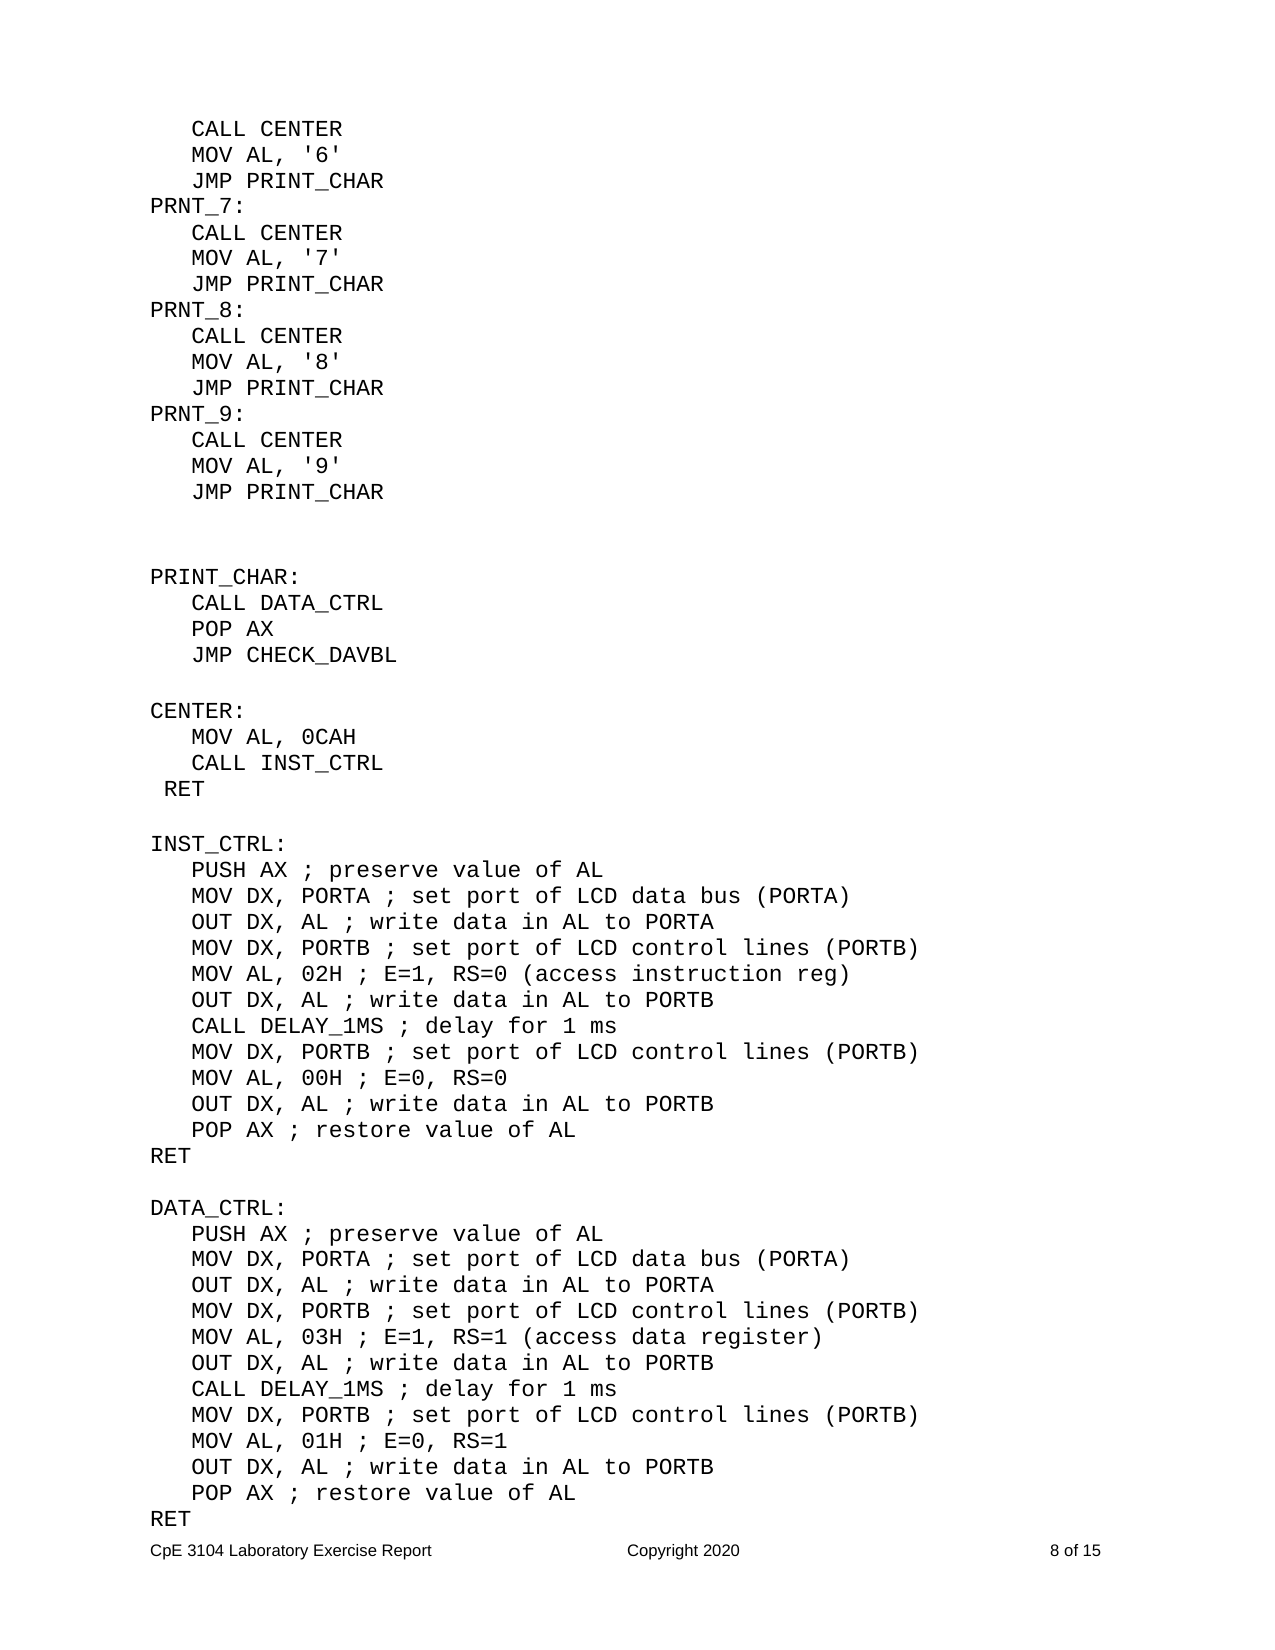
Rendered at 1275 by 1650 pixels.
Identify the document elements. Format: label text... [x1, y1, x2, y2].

text CALL DELAY_1MS ; delay for 1 ms [150, 1014, 1163, 1040]
text MOV DX, PORTB ; set port of LCD control lines (PORTB) [150, 1403, 1163, 1429]
text MOV AL, '8' [150, 351, 1163, 376]
text MOV AL, '6' [150, 143, 1163, 169]
text MOV AL, '9' [150, 454, 1163, 480]
text PRNT_8: [150, 299, 1163, 324]
text INST_CTRL: [150, 833, 1163, 859]
text POP AX [150, 618, 1163, 643]
text PRINT_CHAR: [150, 566, 1163, 592]
text POP AX ; restore value of AL [150, 1481, 1163, 1507]
text MOV DX, PORTA ; set port of LCD data bus (PORTA) [150, 1248, 1163, 1274]
text DATA_CTRL: [150, 1196, 1163, 1222]
text MOV AL, 02H ; E=1, RS=0 (access instruction reg) [150, 962, 1163, 988]
text JMP PRINT_CHAR [150, 480, 1163, 506]
text CALL CENTER [150, 428, 1163, 454]
text PUSH AX ; preserve value of AL [150, 859, 1163, 885]
text JMP PRINT_CHAR [150, 376, 1163, 402]
text OUT DX, AL ; write data in AL to PORTA [150, 1274, 1163, 1300]
text MOV AL, '7' [150, 247, 1163, 273]
text CALL DATA_CTRL [150, 592, 1163, 618]
text MOV AL, 00H ; E=0, RS=0 [150, 1066, 1163, 1092]
text JMP CHECK_DAVBL [150, 643, 1163, 669]
text CALL CENTER [150, 324, 1163, 351]
text MOV AL, 03H ; E=1, RS=1 (access data register) [150, 1326, 1163, 1352]
text OUT DX, AL ; write data in AL to PORTB [150, 1455, 1163, 1481]
text MOV DX, PORTB ; set port of LCD control lines (PORTB) [150, 937, 1163, 962]
text OUT DX, AL ; write data in AL to PORTB [150, 1092, 1163, 1118]
text MOV AL, 0CAH [150, 725, 1163, 751]
text MOV DX, PORTA ; set port of LCD data bus (PORTA) [150, 885, 1163, 911]
text CALL CENTER [150, 117, 1163, 143]
text RET [150, 777, 1163, 803]
text PRNT_9: [150, 402, 1163, 428]
text CALL DELAY_1MS ; delay for 1 ms [150, 1377, 1163, 1403]
text POP AX ; restore value of AL [150, 1118, 1163, 1144]
text PUSH AX ; preserve value of AL [150, 1222, 1163, 1248]
text JMP PRINT_CHAR [150, 273, 1163, 299]
text JMP PRINT_CHAR [150, 169, 1163, 195]
text OUT DX, AL ; write data in AL to PORTB [150, 988, 1163, 1014]
text MOV AL, 01H ; E=0, RS=1 [150, 1429, 1163, 1455]
text CENTER: [150, 699, 1163, 725]
text RET [150, 1507, 1163, 1533]
text MOV DX, PORTB ; set port of LCD control lines (PORTB) [150, 1040, 1163, 1066]
text MOV DX, PORTB ; set port of LCD control lines (PORTB) [150, 1300, 1163, 1326]
text RET [150, 1144, 1163, 1170]
text CALL CENTER [150, 221, 1163, 247]
text PRNT_7: [150, 195, 1163, 221]
text OUT DX, AL ; write data in AL to PORTB [150, 1352, 1163, 1377]
text CALL INST_CTRL [150, 751, 1163, 777]
text OUT DX, AL ; write data in AL to PORTA [150, 911, 1163, 937]
